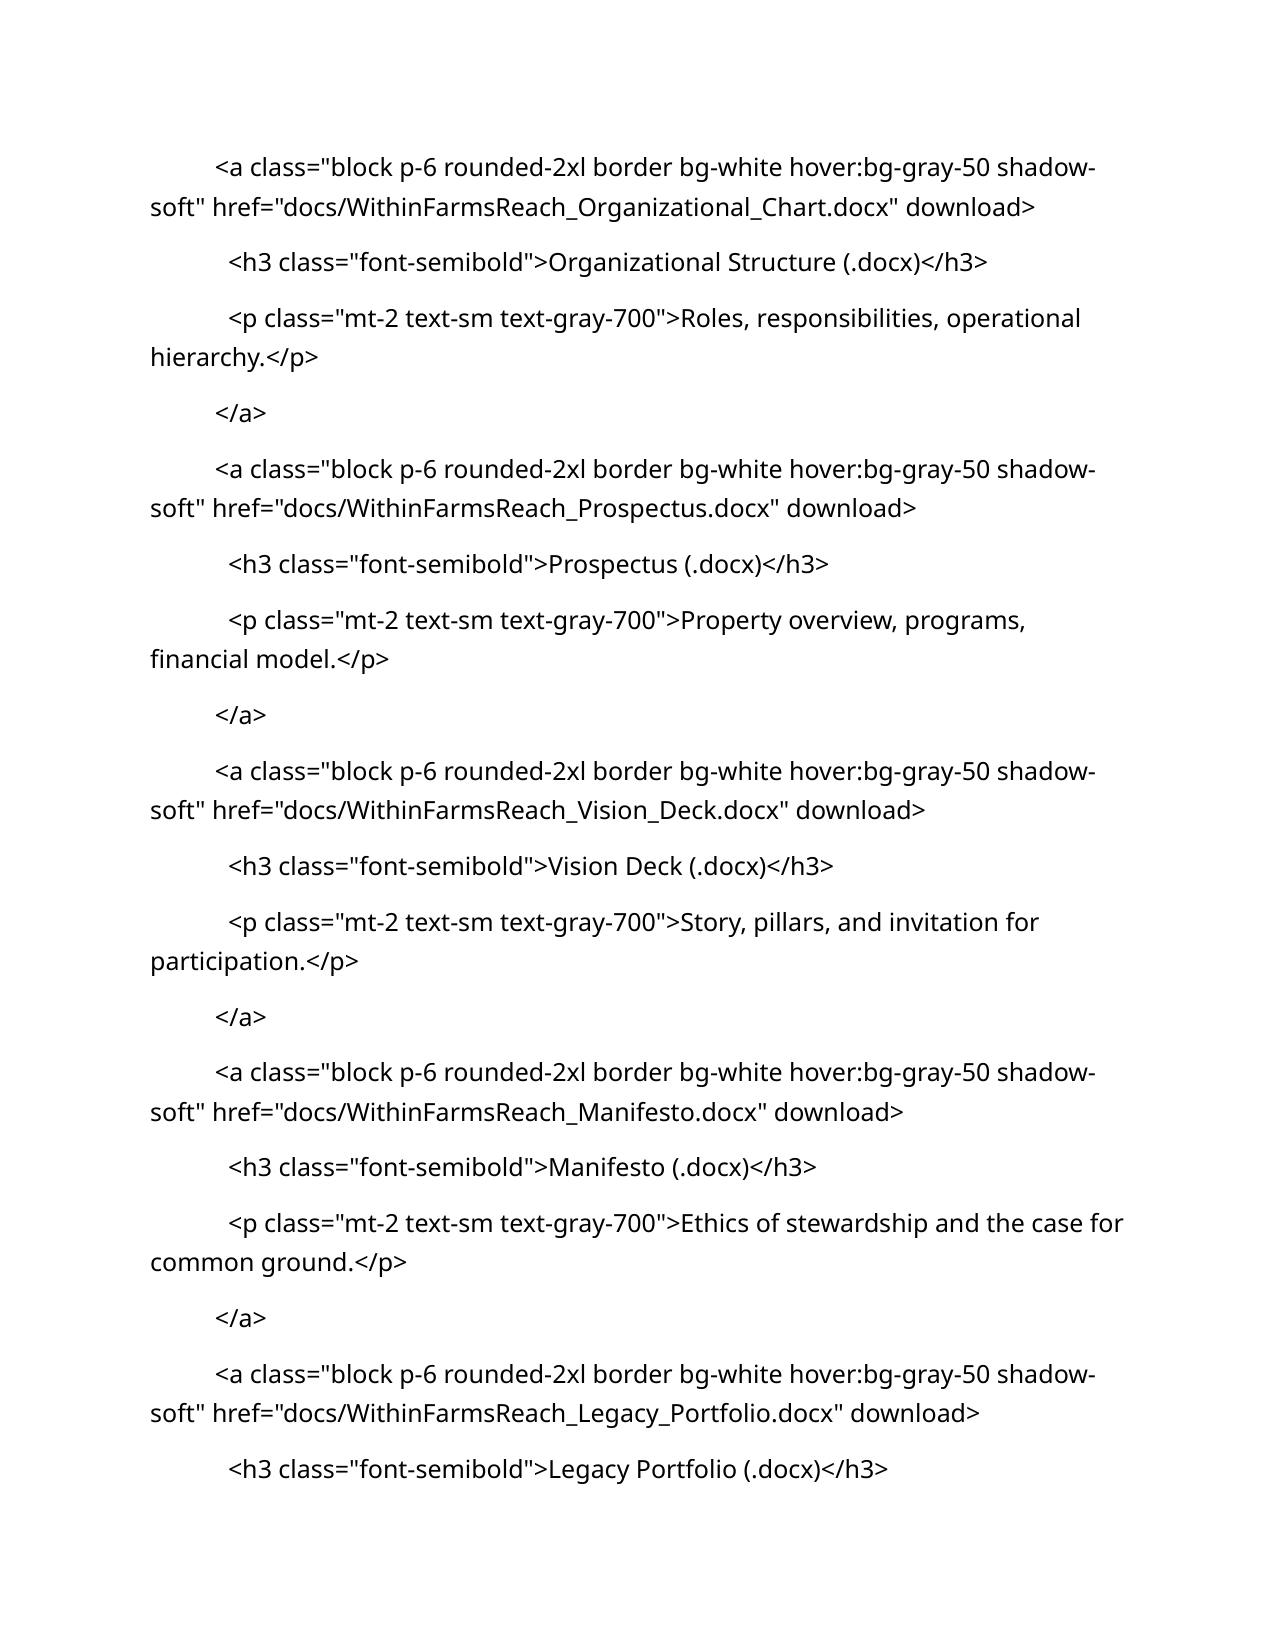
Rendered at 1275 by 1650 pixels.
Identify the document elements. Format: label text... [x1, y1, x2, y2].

text <p class="mt-2 text-sm text-gray-700">Roles, responsibilities, operational hierarchy.</p> [150, 301, 1125, 374]
text <h3 class="font-semibold">Vision Deck (.docx)</h3> [150, 848, 1125, 882]
text </a> [150, 999, 1125, 1033]
text <h3 class="font-semibold">Organizational Structure (.docx)</h3> [150, 245, 1125, 279]
text </a> [150, 396, 1125, 430]
text </a> [150, 1301, 1125, 1335]
text <p class="mt-2 text-sm text-gray-700">Story, pillars, and invitation for participation.</p> [150, 904, 1125, 977]
text <a class="block p-6 rounded-2xl border bg-white hover:bg-gray-50 shadow-soft" href="docs/WithinFarmsReach_Legacy_Portfolio.docx" download> [150, 1357, 1125, 1430]
text <a class="block p-6 rounded-2xl border bg-white hover:bg-gray-50 shadow-soft" href="docs/WithinFarmsReach_Prospectus.docx" download> [150, 452, 1125, 525]
text <a class="block p-6 rounded-2xl border bg-white hover:bg-gray-50 shadow-soft" href="docs/WithinFarmsReach_Vision_Deck.docx" download> [150, 753, 1125, 827]
text <h3 class="font-semibold">Legacy Portfolio (.docx)</h3> [150, 1452, 1125, 1486]
text <p class="mt-2 text-sm text-gray-700">Property overview, programs, financial model.</p> [150, 602, 1125, 676]
text <h3 class="font-semibold">Prospectus (.docx)</h3> [150, 547, 1125, 581]
text <a class="block p-6 rounded-2xl border bg-white hover:bg-gray-50 shadow-soft" href="docs/WithinFarmsReach_Manifesto.docx" download> [150, 1055, 1125, 1128]
text <p class="mt-2 text-sm text-gray-700">Ethics of stewardship and the case for common ground.</p> [150, 1206, 1125, 1279]
text <a class="block p-6 rounded-2xl border bg-white hover:bg-gray-50 shadow-soft" href="docs/WithinFarmsReach_Organizational_Chart.docx" download> [150, 150, 1125, 223]
text </a> [150, 697, 1125, 732]
text <h3 class="font-semibold">Manifesto (.docx)</h3> [150, 1150, 1125, 1184]
